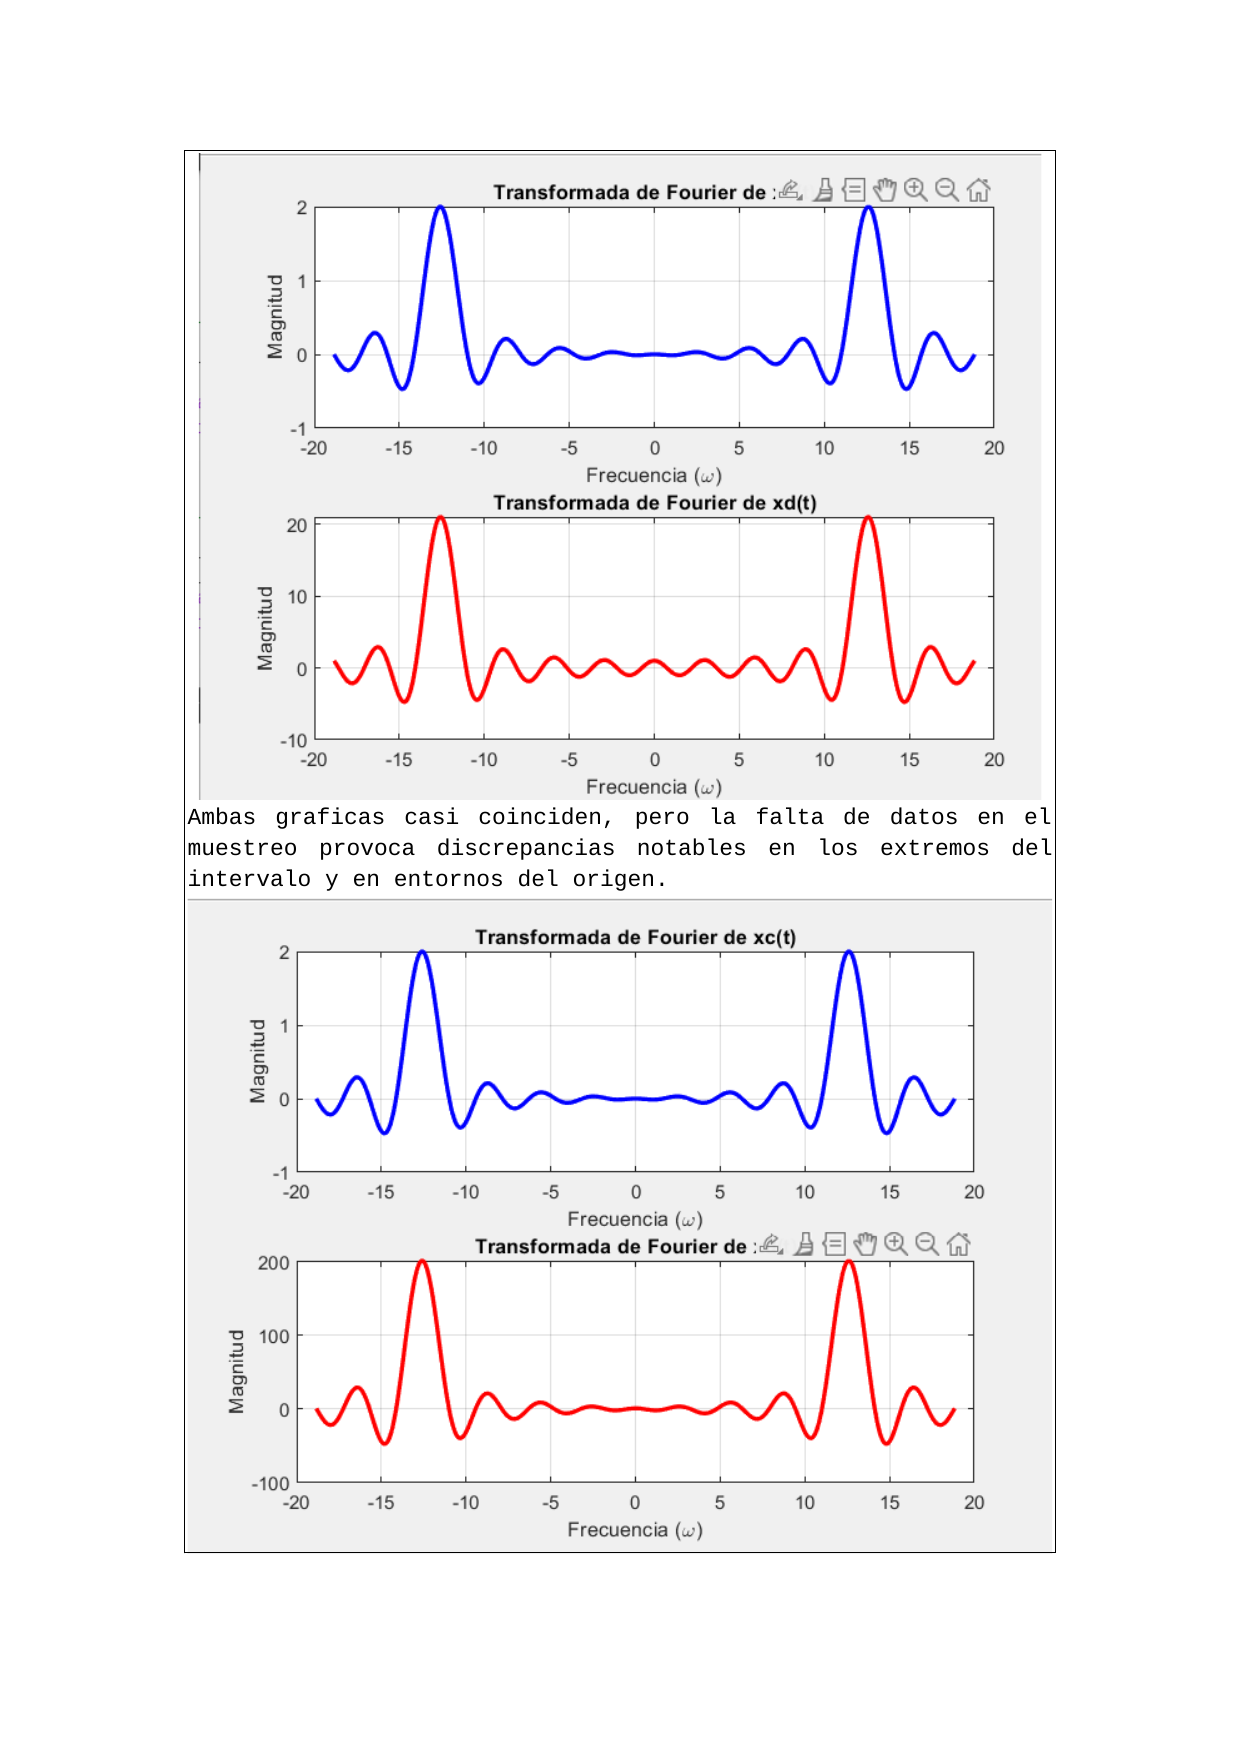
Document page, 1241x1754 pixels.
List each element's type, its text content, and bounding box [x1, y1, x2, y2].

picture [187, 898, 1053, 1552]
picture [198, 153, 1042, 800]
text Ambas graficas casi coinciden, pero la falta de datos en el muestreo provoca discrepancias notables en los extremos del intervalo y en entornos del origen. [185, 802, 1055, 893]
